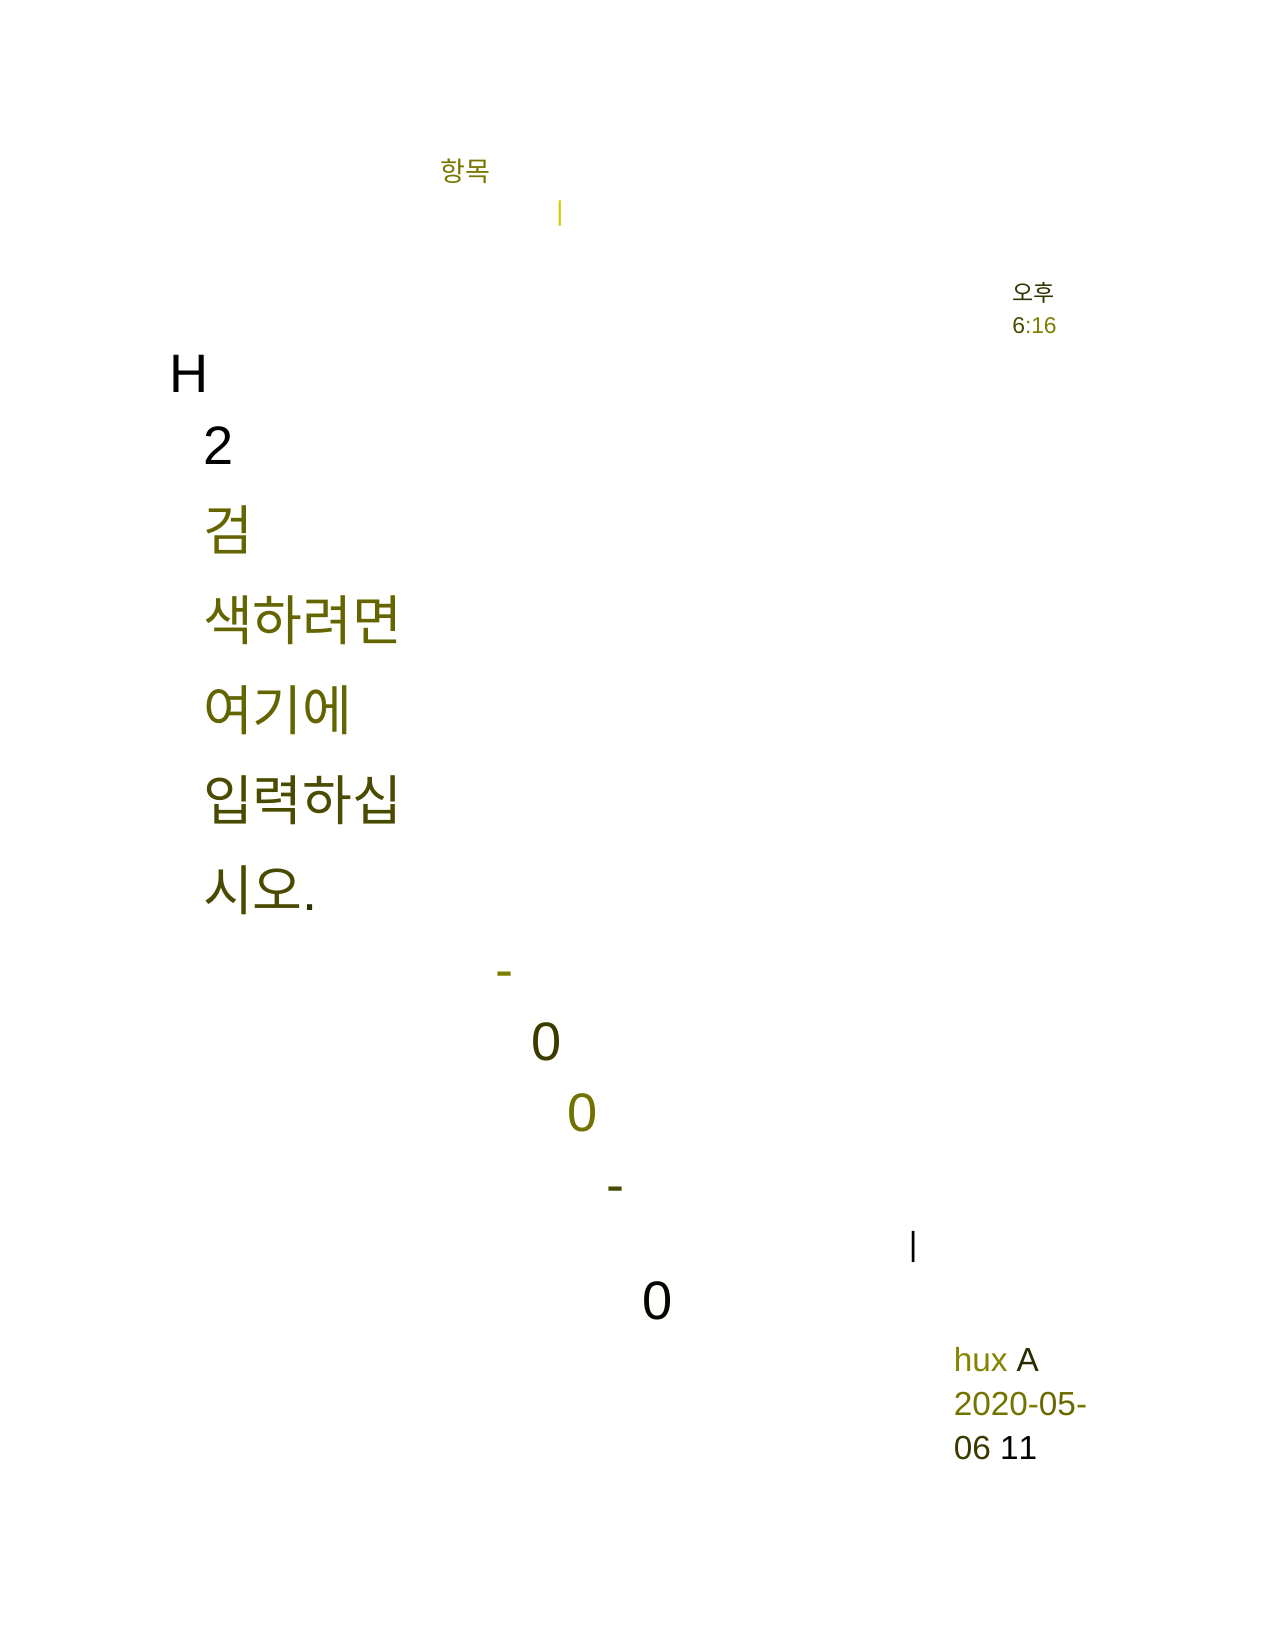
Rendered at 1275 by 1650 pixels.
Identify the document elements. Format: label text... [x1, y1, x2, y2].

text 13개 항목 [440, 150, 512, 189]
text | [908, 1224, 948, 1262]
text | [556, 195, 593, 226]
text H [169, 342, 210, 404]
text - [606, 1152, 647, 1215]
text - [495, 938, 536, 1000]
text 오후 6:16 [1012, 274, 1081, 338]
text 2 검색하려면 여기에 입력하십시오. [203, 413, 423, 926]
text 0 [531, 1009, 572, 1072]
text 0 [642, 1268, 682, 1331]
text hux A 2020-05-06 11 [953, 1340, 1115, 1467]
text 0 [567, 1081, 608, 1143]
